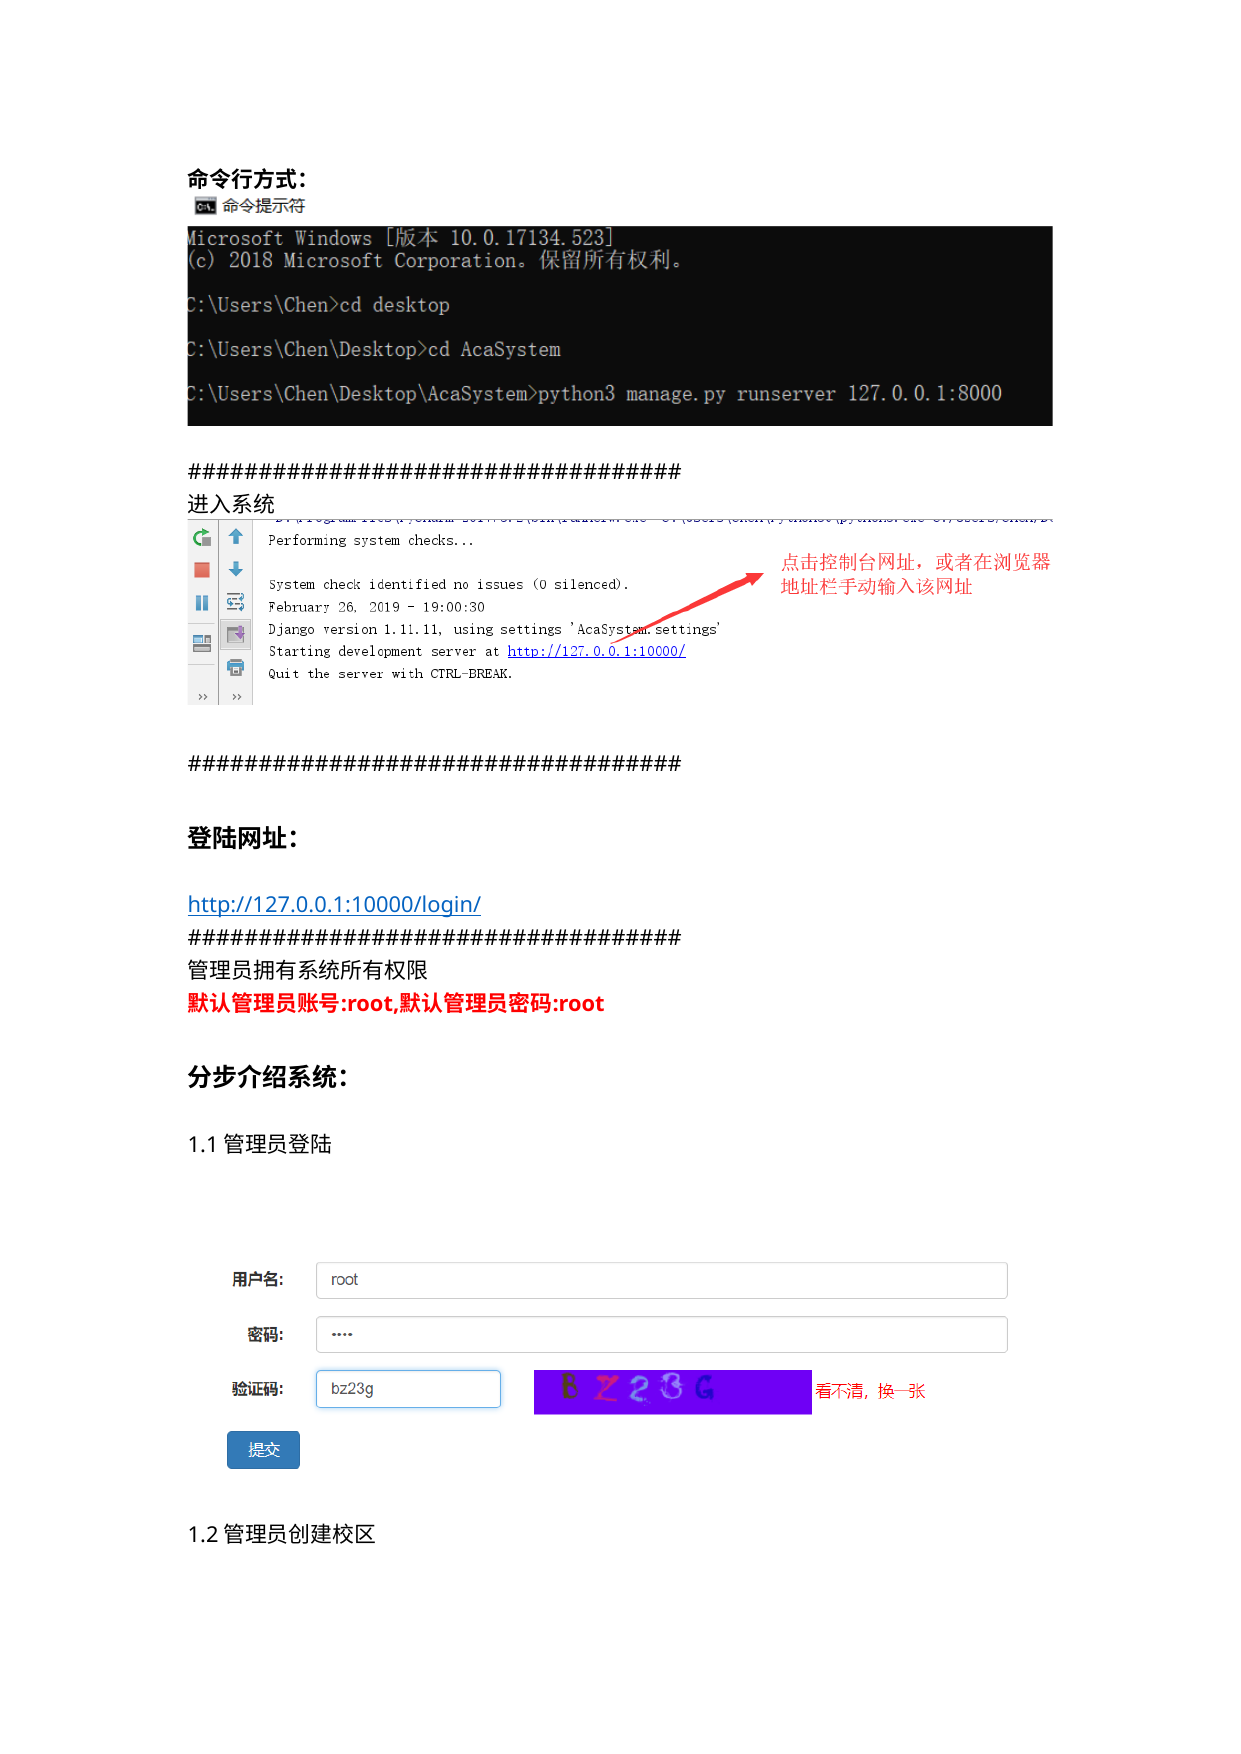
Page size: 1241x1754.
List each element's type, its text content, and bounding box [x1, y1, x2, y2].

text 进入系统 [187, 487, 1053, 519]
text http://127.0.0.1:10000/login/ [187, 888, 1053, 921]
text ################################### [187, 454, 1053, 487]
picture [187, 194, 1053, 426]
text 管理员拥有系统所有权限 [187, 953, 1053, 986]
text ################################### [187, 747, 1053, 779]
text ################################### [187, 921, 1053, 953]
text 默认管理员账号:root,默认管理员密码:root [187, 986, 1053, 1018]
text 1.1管理员登陆 [187, 1127, 1053, 1159]
subtitle 分步介绍系统： [187, 1043, 1053, 1108]
text 命令行方式： [187, 162, 1053, 194]
picture [187, 1191, 1053, 1511]
subtitle 登陆网址： [187, 804, 1053, 869]
text 1.2管理员创建校区 [187, 1511, 1053, 1549]
picture [187, 519, 1053, 705]
